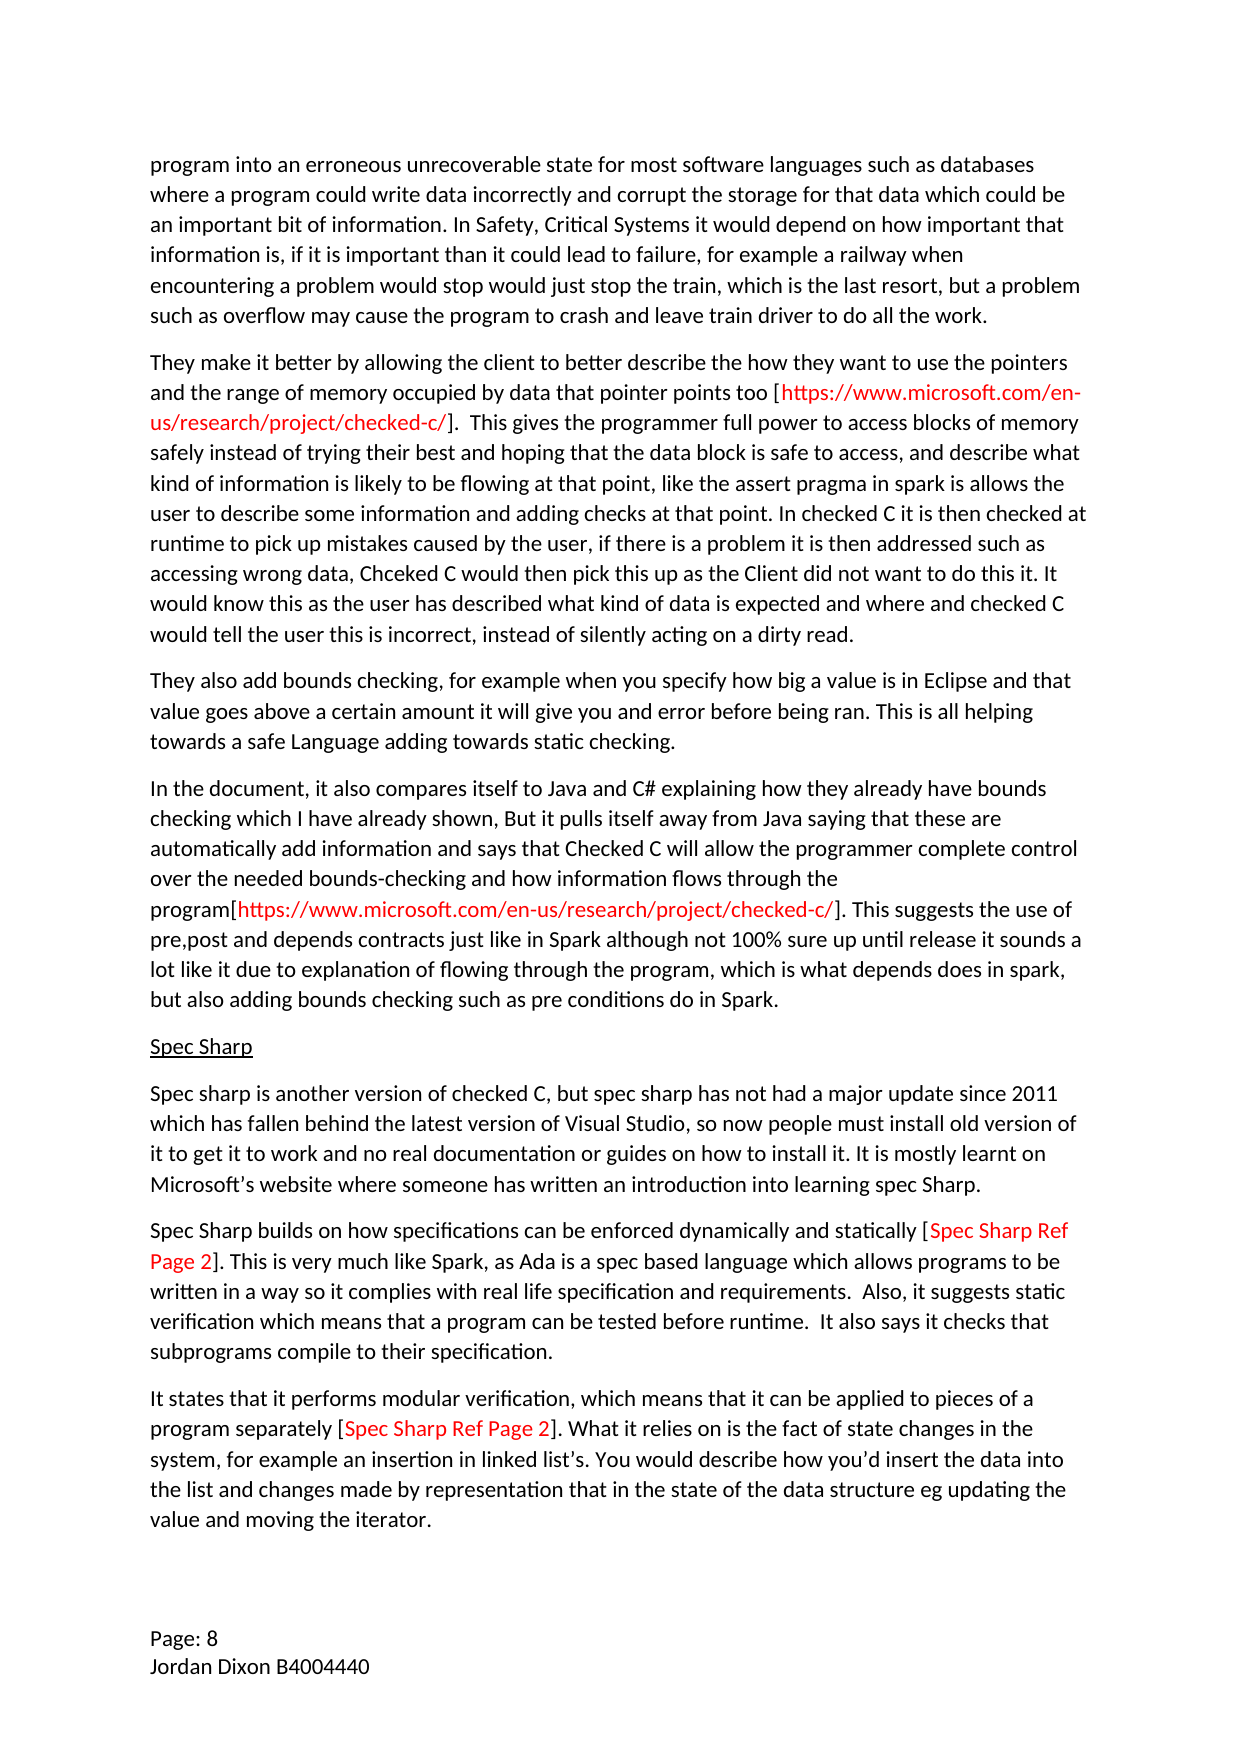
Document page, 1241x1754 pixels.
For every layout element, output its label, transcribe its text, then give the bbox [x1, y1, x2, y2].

text It states that it performs modular verification, which means that it can be applied to pieces of a program separately [Spec Sharp Ref Page 2]. What it relies on is the fact of state changes in the system, for example an insertion in linked list’s. You would describe how you’d insert the data into the list and changes made by representation that in the state of the data structure eg updating the value and moving the iterator. [150, 1384, 1090, 1533]
text Spec Sharp builds on how specifications can be enforced dynamically and statically [Spec Sharp Ref Page 2]. This is very much like Spark, as Ada is a spec based language which allows programs to be written in a way so it complies with real life specification and requirements. Also, it suggests static verification which means that a program can be tested before runtime. It also says it checks that subprograms compile to their specification. [150, 1217, 1090, 1366]
text They also add bounds checking, for example when you specify how big a value is in Eclipse and that value goes above a certain amount it will give you and error before being ran. This is all helping towards a safe Language adding towards static checking. [150, 667, 1090, 755]
text In the document, it also compares itself to Java and C# explaining how they already have bounds checking which I have already shown, But it pulls itself away from Java saying that these are automatically add information and says that Checked C will allow the programmer complete control over the needed bounds-checking and how information flows through the program[https://www.microsoft.com/en-us/research/project/checked-c/]. This suggests the use of pre,post and depends contracts just like in Spark although not 100% sure up until release it sounds a lot like it due to explanation of flowing through the program, which is what depends does in spark, but also adding bounds checking such as pre conditions do in Spark. [150, 774, 1090, 1013]
text Spec sharp is another version of checked C, but spec sharp has not had a major update since 2011 which has fallen behind the latest version of Visual Studio, so now people must install old version of it to get it to work and no real documentation or guides on how to install it. It is mostly learnt on Microsoft’s website where someone has written an introduction into learning spec Sharp. [150, 1079, 1090, 1198]
text Spec Sharp [150, 1032, 1090, 1060]
